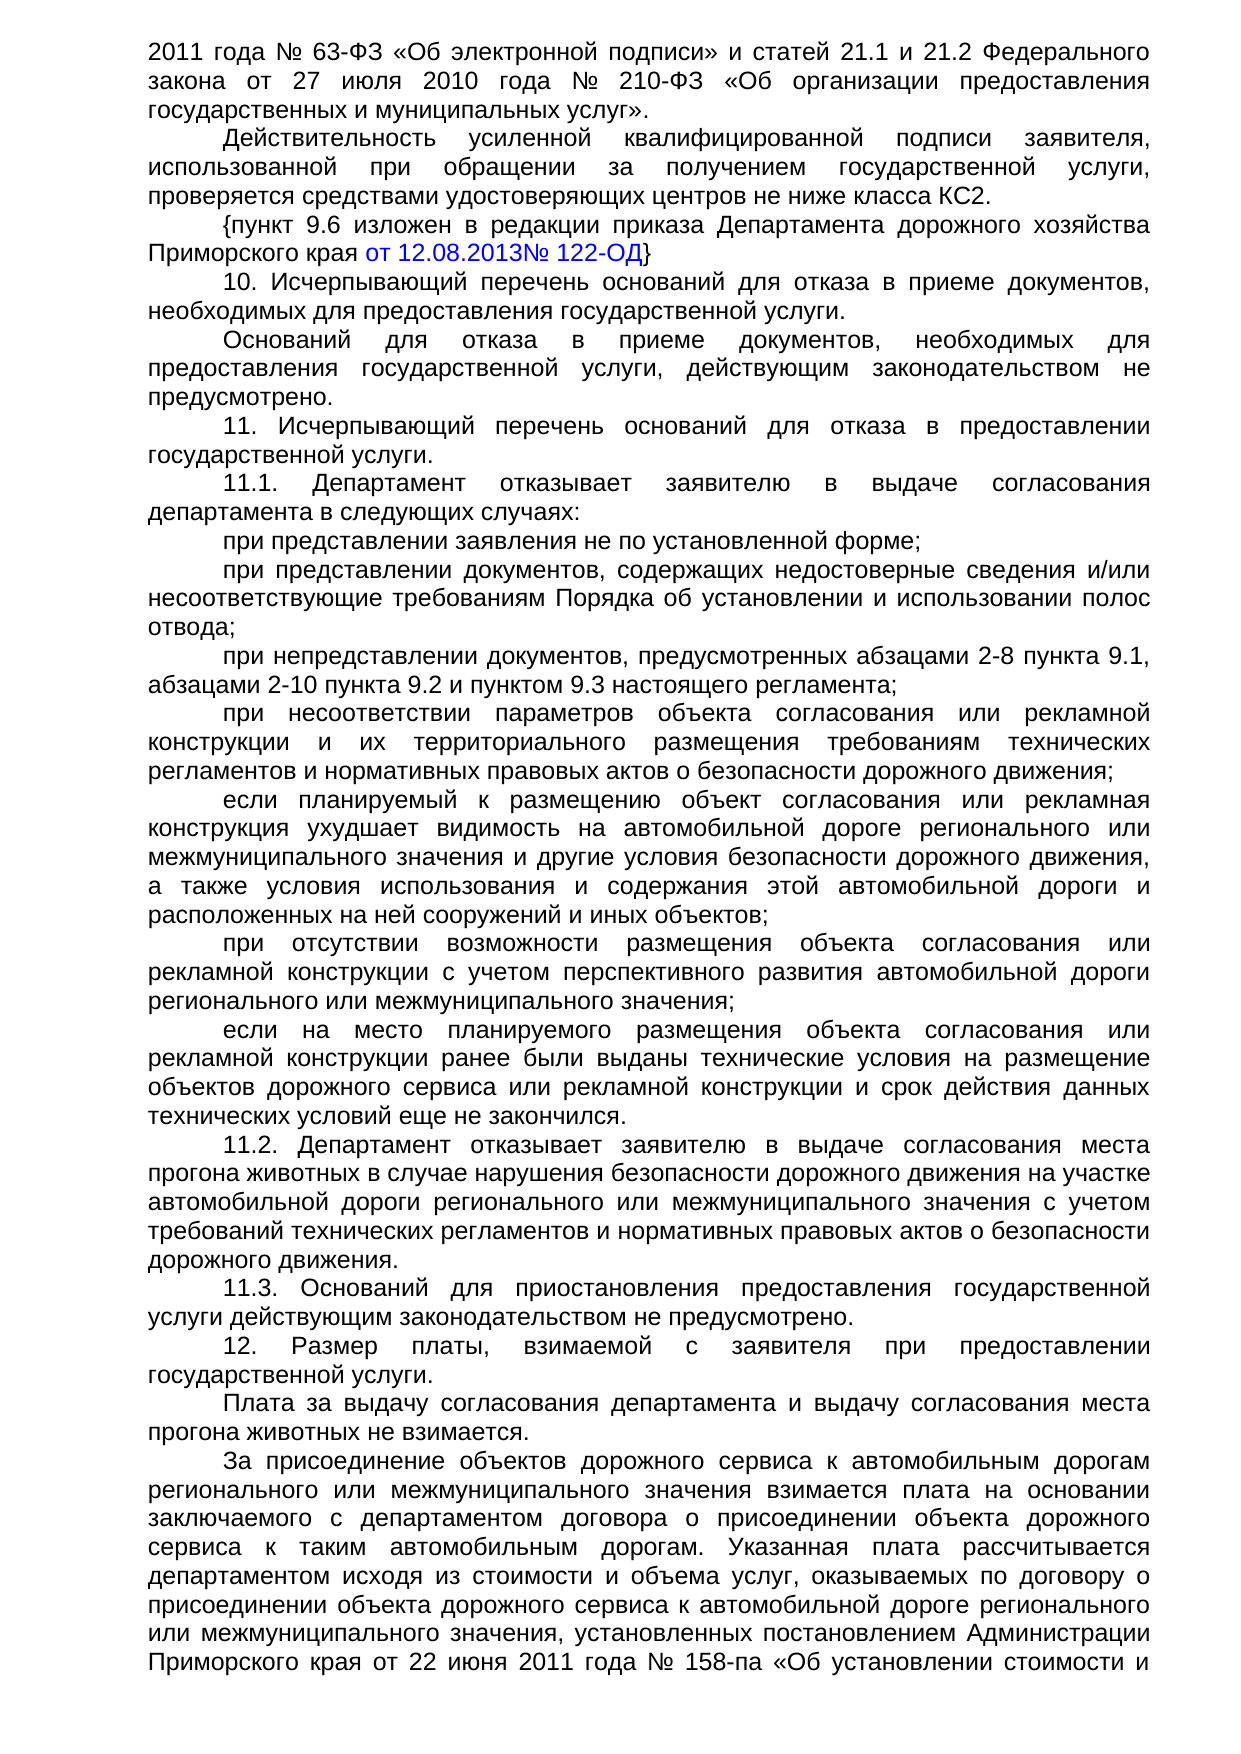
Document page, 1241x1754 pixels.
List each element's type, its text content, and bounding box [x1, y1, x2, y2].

text при представлении заявления не по установленной форме; [148, 526, 1152, 555]
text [148, 37, 1152, 123]
text если планируемый к размещению объект согласования или рекламная конструкция ухудшает видимость на автомобильной дороге регионального или межмуниципального значения и другие условия безопасности дорожного движения, а также условия использования и содержания этой автомобильной дороги и расположенных на ней сооружений и иных объектов; [148, 785, 1152, 928]
text 11.2. Департамент отказывает заявителю в выдаче согласования места прогона животных в случае нарушения безопасности дорожного движения на участке автомобильной дороги регионального или межмуниципального значения с учетом требований технических регламентов и нормативных правовых актов о безопасности дорожного движения. [148, 1130, 1152, 1273]
text если на место планируемого размещения объекта согласования или рекламной конструкции ранее были выданы технические условия на размещение объектов дорожного сервиса или рекламной конструкции и срок действия данных технических условий еще не закончился. [148, 1015, 1152, 1130]
text 10. Исчерпывающий перечень оснований для отказа в приеме документов, необходимых для предоставления государственной услуги. [148, 267, 1152, 325]
text 11.3. Оснований для приостановления предоставления государственной услуги действующим законодательством не предусмотрено. [148, 1273, 1152, 1331]
text при отсутствии возможности размещения объекта согласования или рекламной конструкции с учетом перспективного развития автомобильной дороги регионального или межмуниципального значения; [148, 928, 1152, 1015]
text {пункт 9.6 изложен в редакции приказа Департамента дорожного хозяйства Приморского края от 12.08.2013№ 122-ОД} [148, 210, 1152, 267]
text при непредставлении документов, предусмотренных абзацами 2-8 пункта 9.1, абзацами 2-10 пункта 9.2 и пунктом 9.3 настоящего регламента; [148, 641, 1152, 698]
text Плата за выдачу согласования департамента и выдачу согласования места прогона животных не взимается. [148, 1388, 1152, 1446]
text 11.1. Департамент отказывает заявителю в выдаче согласования департамента в следующих случаях: [148, 468, 1152, 526]
text 11. Исчерпывающий перечень оснований для отказа в предоставлении государственной услуги. [148, 411, 1152, 468]
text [148, 1446, 1152, 1676]
text Действительность усиленной квалифицированной подписи заявителя, использованной при обращении за получением государственной услуги, проверяется средствами удостоверяющих центров не ниже класса КС2. [148, 123, 1152, 210]
text при несоответствии параметров объекта согласования или рекламной конструкции и их территориального размещения требованиям технических регламентов и нормативных правовых актов о безопасности дорожного движения; [148, 698, 1152, 785]
text при представлении документов, содержащих недостоверные сведения и/или несоответствующие требованиям Порядка об установлении и использовании полос отвода; [148, 555, 1152, 641]
text 12. Размер платы, взимаемой с заявителя при предоставлении государственной услуги. [148, 1331, 1152, 1388]
text Оснований для отказа в приеме документов, необходимых для предоставления государственной услуги, действующим законодательством не предусмотрено. [148, 325, 1152, 411]
